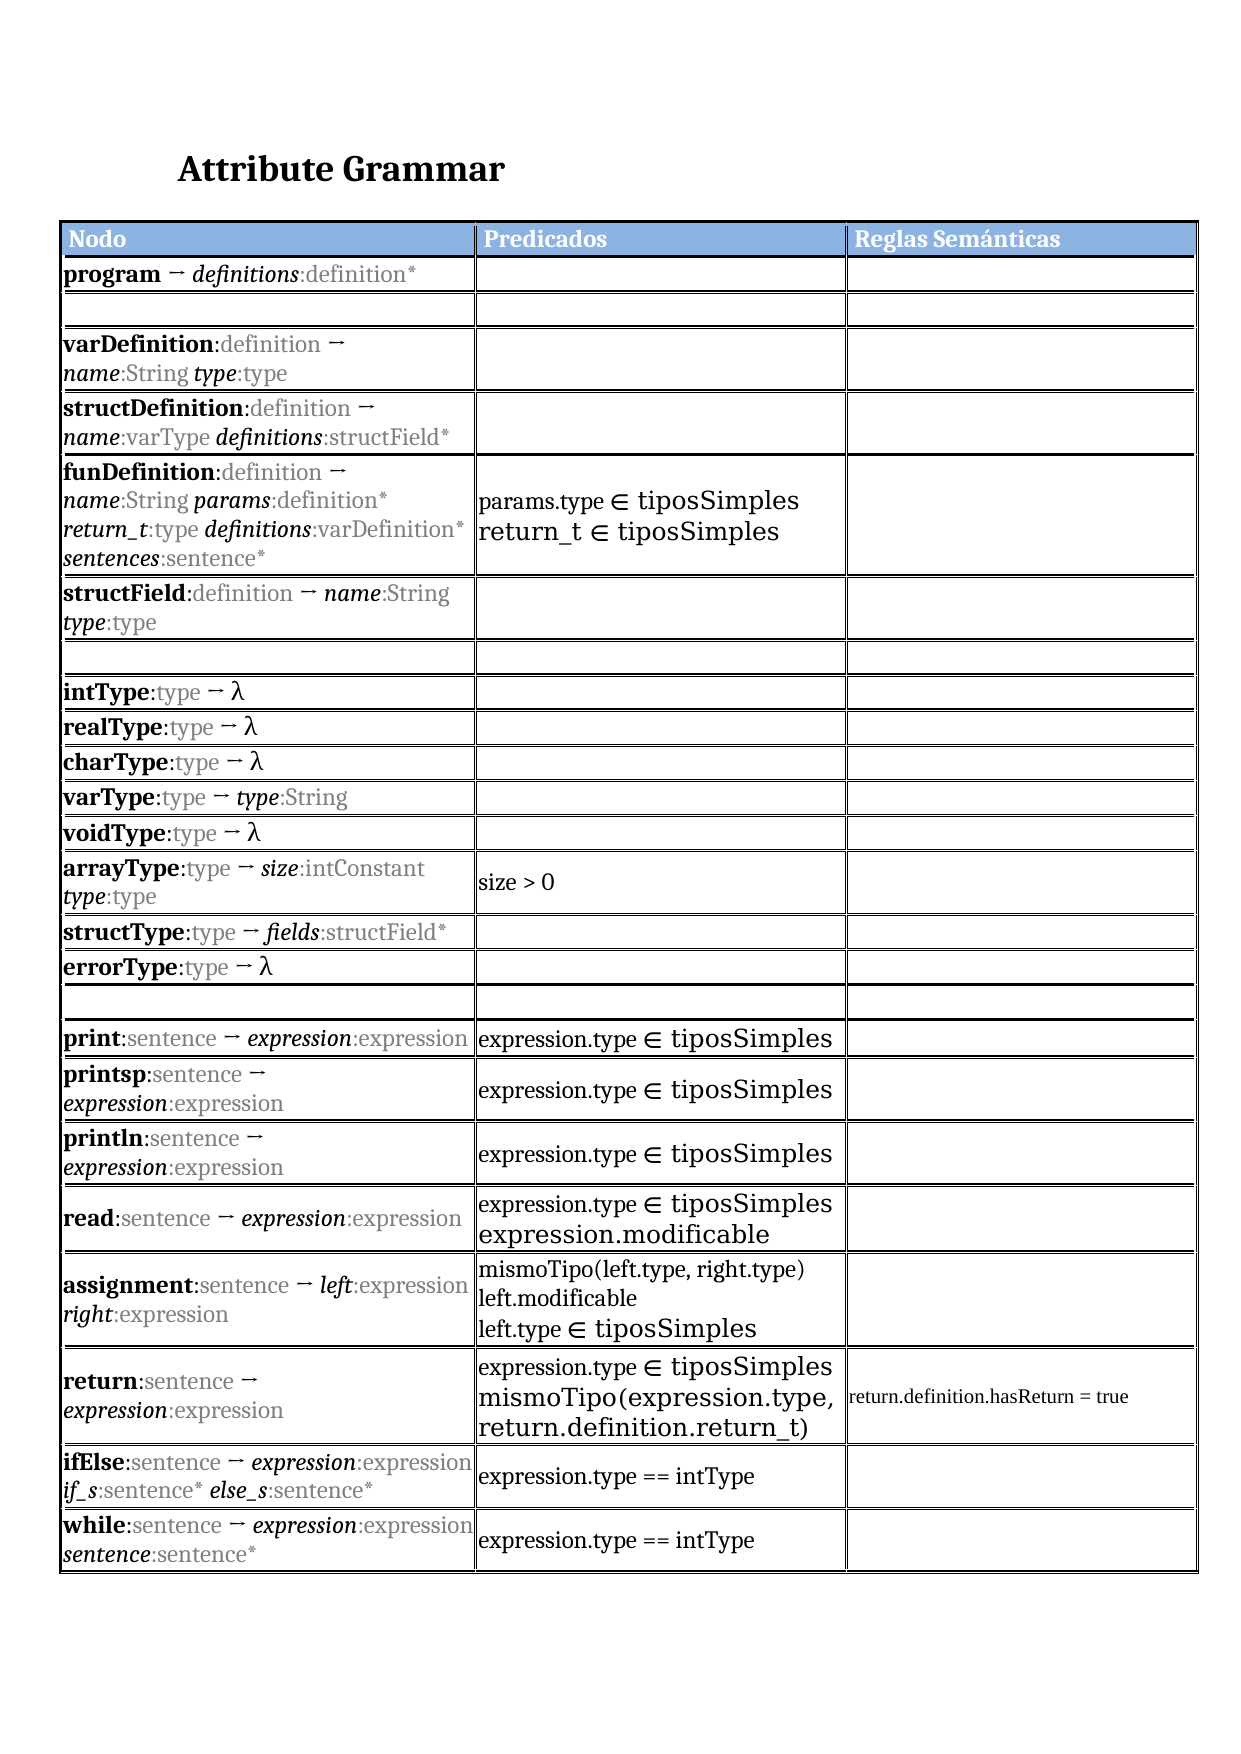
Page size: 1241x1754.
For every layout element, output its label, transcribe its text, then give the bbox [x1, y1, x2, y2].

table_cell [477, 294, 845, 325]
table_cell [477, 916, 845, 948]
table_cell funDefinition:definition → name:String params:definition* return_t:type definitions:varDefinition* sentences:sentence* [61, 453, 474, 574]
table_cell [477, 986, 845, 1018]
table_cell println:sentence → expression:expression [62, 1119, 474, 1183]
table_cell [848, 708, 1196, 743]
table_cell expression.type ∈ tiposSimples [477, 1021, 845, 1055]
table_cell [477, 329, 845, 389]
table_cell size > 0 [477, 852, 845, 913]
table_cell while:sentence → expression:expression sentence:sentence* [61, 1507, 476, 1570]
table_cell return.definition.hasReturn = true [848, 1345, 1196, 1443]
table_cell structType:type → fields:structField* [61, 913, 476, 948]
table_cell [848, 453, 1197, 574]
table_cell [848, 638, 1196, 673]
table_cell [848, 1119, 1196, 1183]
table_cell [477, 578, 845, 638]
table_cell arrayType:type → size:intConstant type:type [61, 849, 476, 913]
table_cell [477, 642, 845, 673]
table_cell print:sentence → expression:expression [61, 1018, 474, 1055]
table_cell [846, 814, 1197, 849]
table_cell return:sentence → expression:expression [62, 1345, 474, 1443]
table_cell errorType:type → λ [61, 948, 476, 983]
table_cell [848, 779, 1196, 814]
table_cell [846, 1443, 1197, 1507]
table_cell structDefinition:definition → name:varType definitions:structField* [62, 389, 474, 453]
table_cell [848, 983, 1197, 1018]
table_cell [848, 255, 1196, 290]
table_cell [477, 817, 845, 849]
table_cell [846, 849, 1197, 913]
table_cell voidType:type → λ [61, 814, 476, 849]
table_cell varType:type → type:String [62, 779, 474, 814]
table_cell intType:type → λ [62, 673, 474, 708]
table_cell [477, 747, 845, 778]
subtitle Attribute Grammar [177, 148, 1063, 191]
table_header Nodo [62, 223, 476, 255]
table_cell [848, 325, 1196, 389]
table_cell printsp:sentence → expression:expression [62, 1055, 474, 1119]
table_cell [477, 951, 845, 983]
table_cell [848, 673, 1196, 708]
table_cell [848, 1250, 1196, 1345]
table_cell [848, 1055, 1196, 1119]
table_cell [848, 1018, 1197, 1055]
table_cell [848, 744, 1196, 778]
table_cell params.type ∈ tiposSimples return_t ∈ tiposSimples [477, 456, 845, 574]
table_cell [846, 1507, 1197, 1570]
table_cell [61, 983, 474, 1018]
table_cell [62, 290, 474, 325]
table_cell [477, 712, 845, 743]
table_header Predicados [476, 223, 846, 255]
table_cell [62, 638, 474, 673]
table_header Reglas Semánticas [846, 223, 1196, 255]
table_cell expression.type == intType [477, 1446, 845, 1507]
table_cell ifElse:sentence → expression:expression if_s:sentence* else_s:sentence* [61, 1443, 476, 1507]
table_cell [848, 574, 1196, 638]
table_cell mismoTipo(left.type, right.type) left.modificable left.type ∈ tiposSimples [477, 1254, 845, 1345]
table_cell expression.type ∈ tiposSimples [477, 1059, 845, 1119]
table_cell [848, 389, 1196, 453]
table_cell [477, 782, 845, 814]
table_cell charType:type → λ [62, 744, 474, 778]
table_cell expression.type == intType [476, 1510, 846, 1570]
table_cell program → definitions:definition* [62, 255, 474, 290]
table_cell read:sentence → expression:expression [62, 1183, 474, 1250]
table_cell expression.type ∈ tiposSimples mismoTipo(expression.type, return.definition.return_t) [477, 1349, 845, 1443]
table_cell assignment:sentence → left:expression right:expression [62, 1250, 474, 1345]
table_cell [477, 393, 845, 453]
table_cell realType:type → λ [62, 708, 474, 743]
table_cell [846, 913, 1197, 948]
table_cell expression.type ∈ tiposSimples [477, 1123, 845, 1183]
table_cell [477, 258, 845, 290]
table_cell [846, 948, 1197, 983]
table_cell expression.type ∈ tiposSimples expression.modificable [477, 1187, 845, 1250]
table_cell [848, 1183, 1196, 1250]
table_cell [848, 290, 1196, 325]
table_cell varDefinition:definition → name:String type:type [62, 325, 474, 389]
table_cell [477, 677, 845, 708]
table_cell structField:definition → name:String type:type [62, 574, 474, 638]
